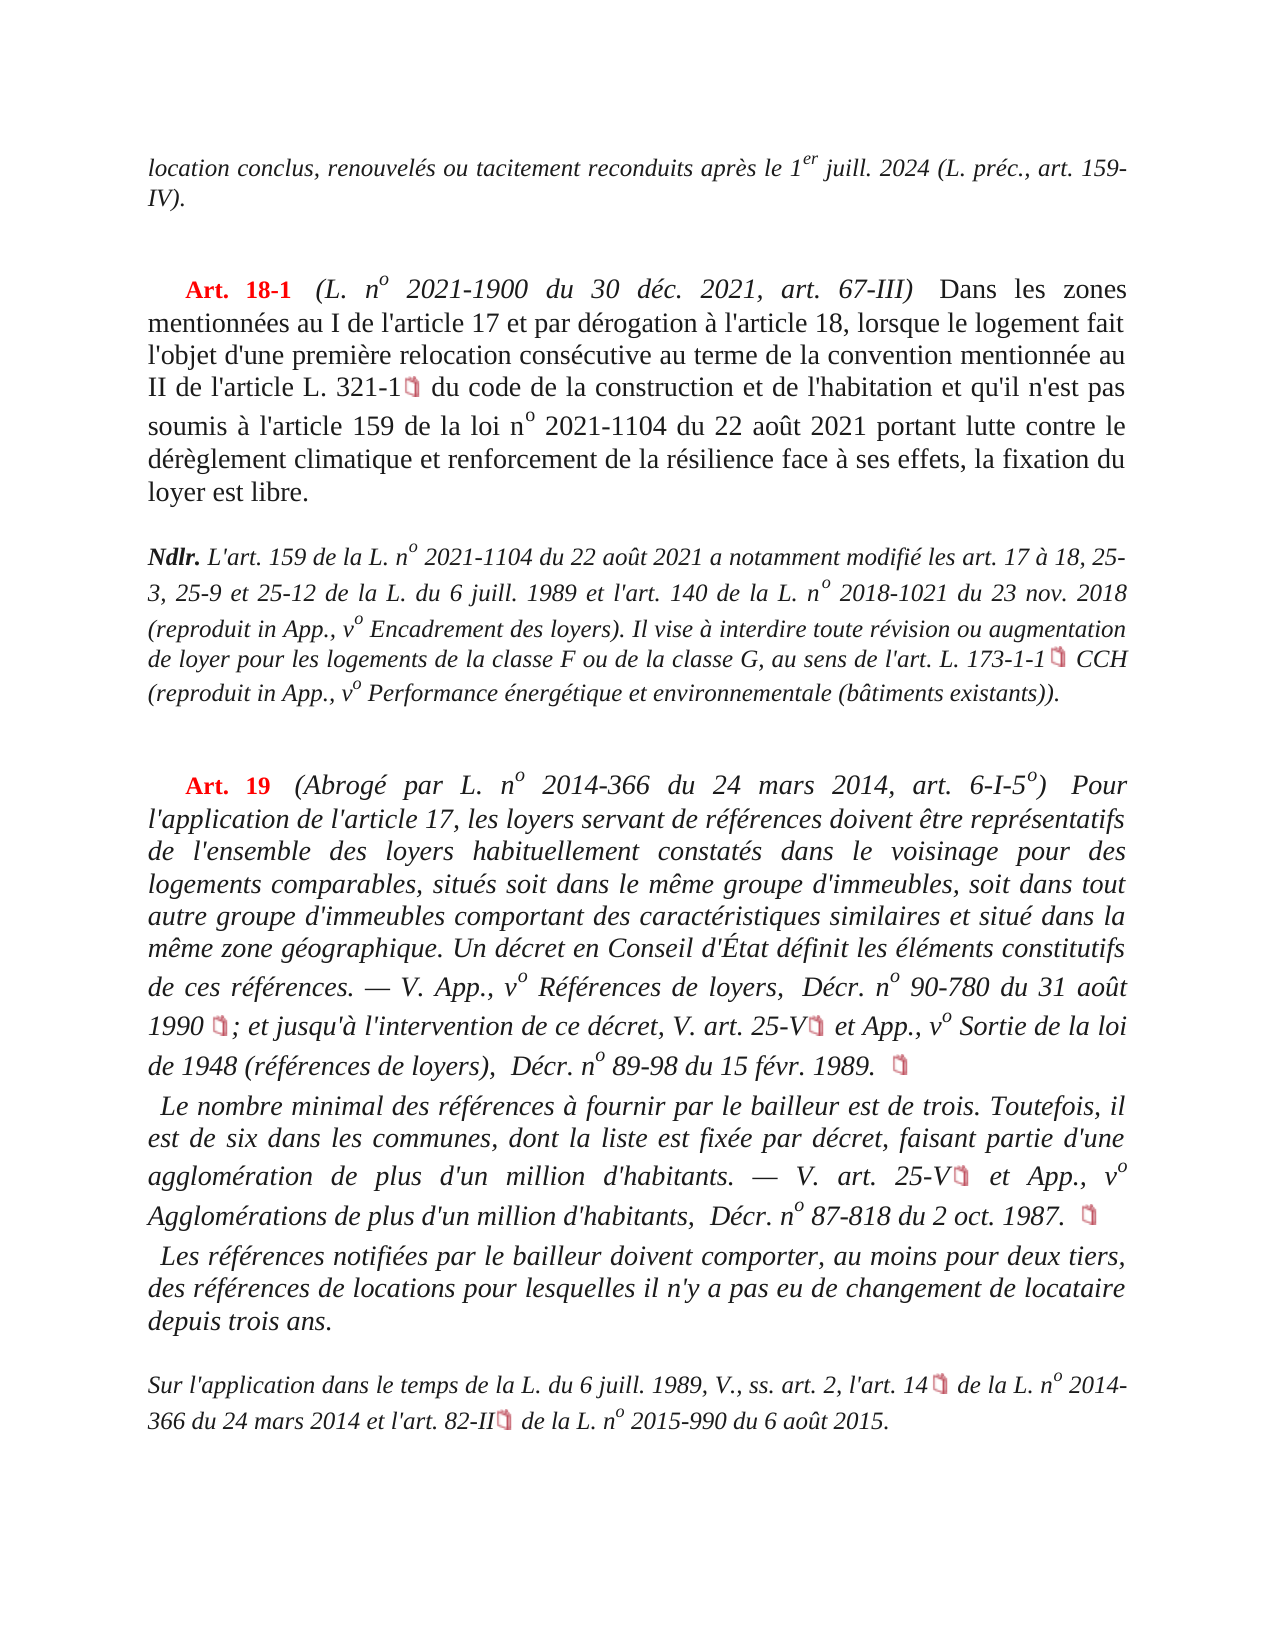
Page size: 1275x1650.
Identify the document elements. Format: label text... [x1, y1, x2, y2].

text Les références notifiées par le bailleur doivent comporter, au moins pour deux tiers, des références de locations pour lesquelles il n'y a pas eu de changement de locataire depuis trois ans. [148, 1239, 1127, 1336]
text Le nombre minimal des références à fournir par le bailleur est de trois. Toutefois, il est de six dans les communes, dont la liste est fixée par décret, faisant partie d'une agglomération de plus d'un million d'habitants. — V. art. 25-V et App., vo Agglomérations de plus d'un million d'habitants, Décr. no 87-818 du 2 oct. 1987. [148, 1089, 1127, 1232]
picture [806, 1015, 827, 1036]
text Art. 18-1 (L. no 2021-1900 du 30 déc. 2021, art. 67-III) Dans les zones mentionnées au I de l'article 17 et par dérogation à l'article 18, lorsque le logement fait l'objet d'une première relocation consécutive au terme de la convention mentionnée au II de l'article L. 321-1 du code de la construction et de l'habitation et qu'il n'est pas soumis à l'article 159 de la loi no 2021-1104 du 22 août 2021 portant lutte contre le dérèglement climatique et renforcement de la résilience face à ses effets, la fixation du loyer est libre. [148, 266, 1127, 507]
picture [210, 1015, 231, 1036]
text Ndlr. L'art. 159 de la L. no 2021-1104 du 22 août 2021 a notamment modifié les art. 17 à 18, 25-3, 25-9 et 25-12 de la L. du 6 juill. 1989 et l'art. 140 de la L. no 2018-1021 du 23 nov. 2018 (reproduit in App., vo Encadrement des loyers). Il vise à interdire toute révision ou augmentation de loyer pour les logements de la classe F ou de la classe G, au sens de l'art. L. 173-1-1 CCH (reproduit in App., vo Performance énergétique et environnementale (bâtiments existants)). [148, 536, 1127, 708]
picture [1048, 646, 1069, 667]
picture [890, 1054, 911, 1075]
picture [930, 1373, 951, 1394]
picture [494, 1409, 515, 1430]
picture [951, 1165, 972, 1186]
picture [1079, 1204, 1100, 1225]
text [148, 148, 1127, 212]
text Sur l'application dans le temps de la L. du 6 juill. 1989, V., ss. art. 2, l'art. 14 de la L. no 2014-366 du 24 mars 2014 et l'art. 82-II de la L. no 2015-990 du 6 août 2015. [148, 1365, 1127, 1437]
picture [402, 376, 423, 397]
text Art. 19 (Abrogé par L. no 2014-366 du 24 mars 2014, art. 6-I-5o) Pour l'application de l'article 17, les loyers servant de références doivent être représentatifs de l'ensemble des loyers habituellement constatés dans le voisinage pour des logements comparables, situés soit dans le même groupe d'immeubles, soit dans tout autre groupe d'immeubles comportant des caractéristiques similaires et situé dans la même zone géographique. Un décret en Conseil d'État définit les éléments constitutifs de ces références. — V. App., vo Références de loyers, Décr. no 90-780 du 31 août 1990 ; et jusqu'à l'intervention de ce décret, V. art. 25-V et App., vo Sortie de la loi de 1948 (références de loyers), Décr. no 89-98 du 15 févr. 1989. [148, 762, 1127, 1082]
